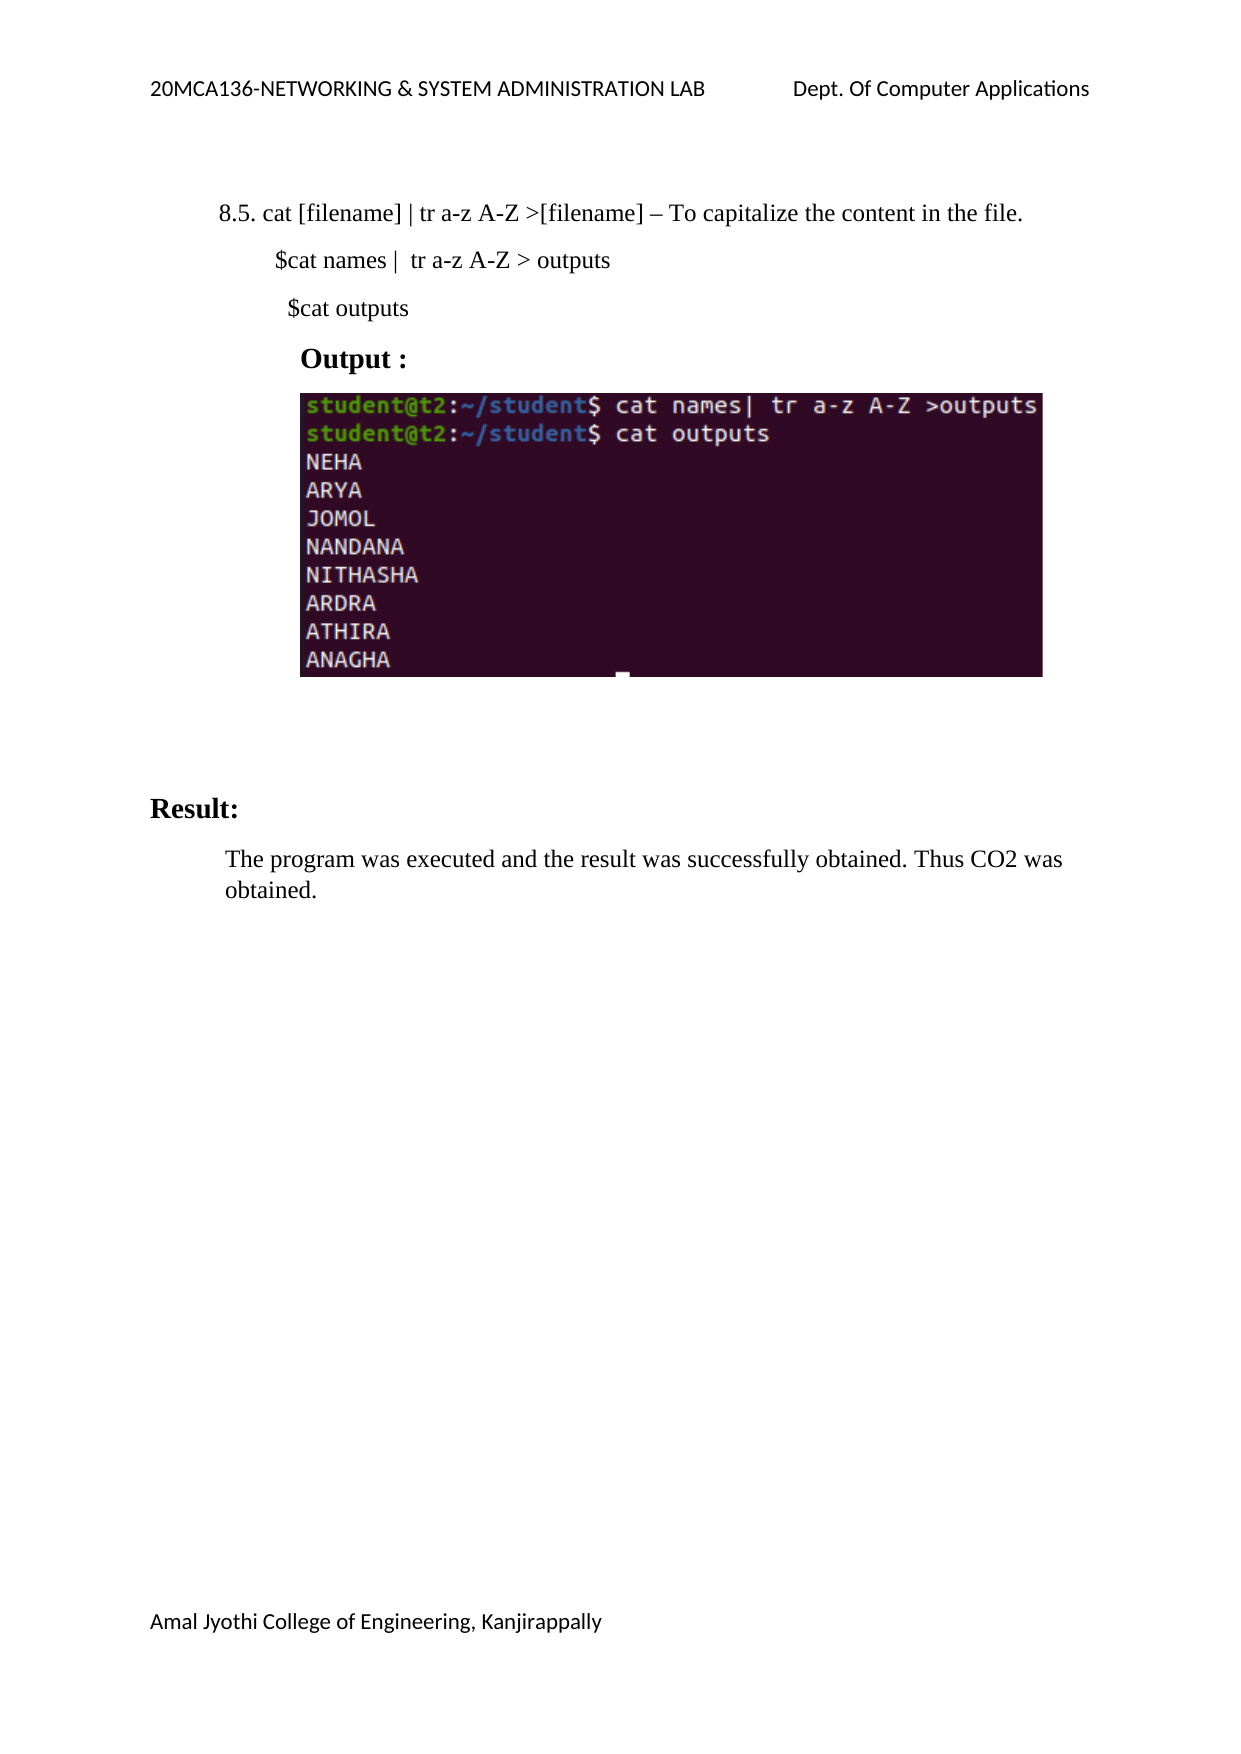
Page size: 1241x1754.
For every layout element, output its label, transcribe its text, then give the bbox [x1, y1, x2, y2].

text Result: [150, 791, 1090, 825]
text $cat outputs [150, 293, 1090, 322]
text Output : [225, 341, 1090, 374]
picture [300, 393, 1043, 677]
text The program was executed and the result was successfully obtained. Thus CO2 was obtained. [225, 844, 1090, 904]
text $cat names | tr a-z A-Z > outputs [150, 245, 1090, 274]
text 8.5. cat [filename] | tr a-z A-Z >[filename] – To capitalize the content in the file. [150, 198, 1090, 226]
